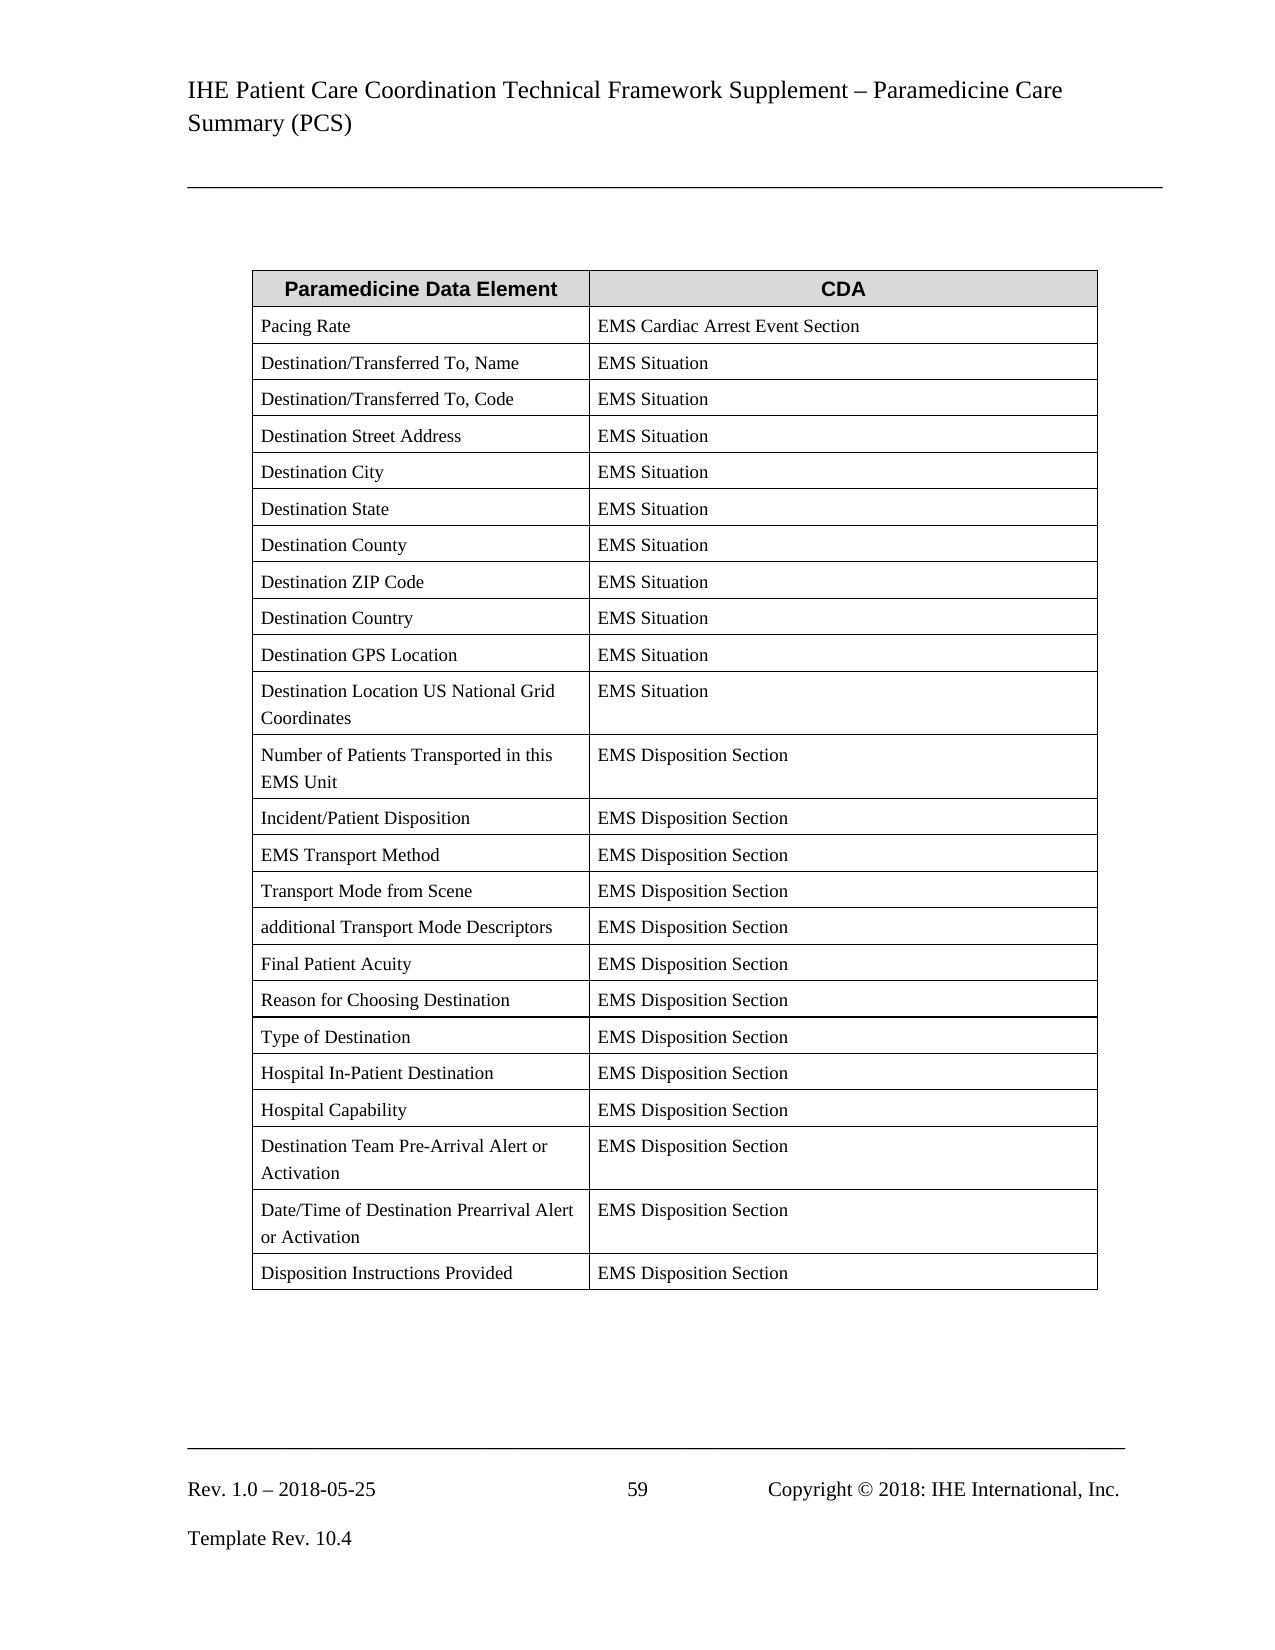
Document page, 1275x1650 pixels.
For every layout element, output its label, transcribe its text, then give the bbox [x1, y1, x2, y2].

table_cell EMS Situation [590, 635, 1097, 671]
table_cell Destination County [253, 526, 589, 561]
table_cell EMS Situation [590, 672, 1097, 734]
table_cell EMS Disposition Section [590, 1054, 1097, 1089]
table_cell Incident/Patient Disposition [253, 799, 589, 834]
table_cell EMS Situation [590, 526, 1097, 561]
table_cell EMS Disposition Section [590, 1190, 1097, 1253]
table_cell Type of Destination [253, 1018, 589, 1053]
table_header CDA [590, 271, 1097, 306]
table_cell EMS Situation [590, 380, 1097, 415]
table_cell Destination ZIP Code [253, 562, 589, 598]
table_cell EMS Disposition Section [590, 908, 1097, 943]
table_cell Destination GPS Location [253, 635, 589, 671]
table_cell Destination Country [253, 599, 589, 634]
table_cell Pacing Rate [253, 307, 589, 342]
table_cell Destination Street Address [253, 416, 589, 452]
table_cell Reason for Choosing Destination [253, 981, 589, 1016]
table_cell EMS Disposition Section [590, 872, 1097, 907]
table_cell EMS Situation [590, 562, 1097, 598]
table_cell Destination City [253, 453, 589, 488]
table_cell EMS Disposition Section [590, 1254, 1097, 1289]
table_cell Disposition Instructions Provided [253, 1254, 589, 1289]
table_cell EMS Situation [590, 599, 1097, 634]
table_cell EMS Disposition Section [590, 1090, 1097, 1126]
table_cell EMS Disposition Section [590, 835, 1097, 871]
table_cell EMS Situation [590, 416, 1097, 452]
table_cell EMS Disposition Section [590, 1127, 1097, 1189]
table_cell EMS Disposition Section [590, 1018, 1097, 1053]
table_cell Destination Location US National Grid Coordinates [253, 672, 589, 734]
table_cell Number of Patients Transported in this EMS Unit [253, 735, 589, 798]
table_cell EMS Disposition Section [590, 981, 1097, 1016]
table_cell EMS Situation [590, 489, 1097, 525]
table_cell Destination State [253, 489, 589, 525]
table_header Paramedicine Data Element [253, 271, 589, 306]
table_cell EMS Disposition Section [590, 945, 1097, 980]
table_cell EMS Situation [590, 453, 1097, 488]
table_cell EMS Situation [590, 344, 1097, 379]
table_cell Destination Team Pre-Arrival Alert or Activation [253, 1127, 589, 1189]
table_cell Transport Mode from Scene [253, 872, 589, 907]
table_cell Hospital Capability [253, 1090, 589, 1126]
table_cell Date/Time of Destination Prearrival Alert or Activation [253, 1190, 589, 1253]
table_cell EMS Disposition Section [590, 735, 1097, 798]
table_cell Final Patient Acuity [253, 945, 589, 980]
table_cell Destination/Transferred To, Code [253, 380, 589, 415]
table_cell Destination/Transferred To, Name [253, 344, 589, 379]
table_cell Hospital In-Patient Destination [253, 1054, 589, 1089]
table_cell EMS Disposition Section [590, 799, 1097, 834]
table_cell EMS Transport Method [253, 835, 589, 871]
table_cell additional Transport Mode Descriptors [253, 908, 589, 943]
table_cell EMS Cardiac Arrest Event Section [590, 307, 1097, 342]
